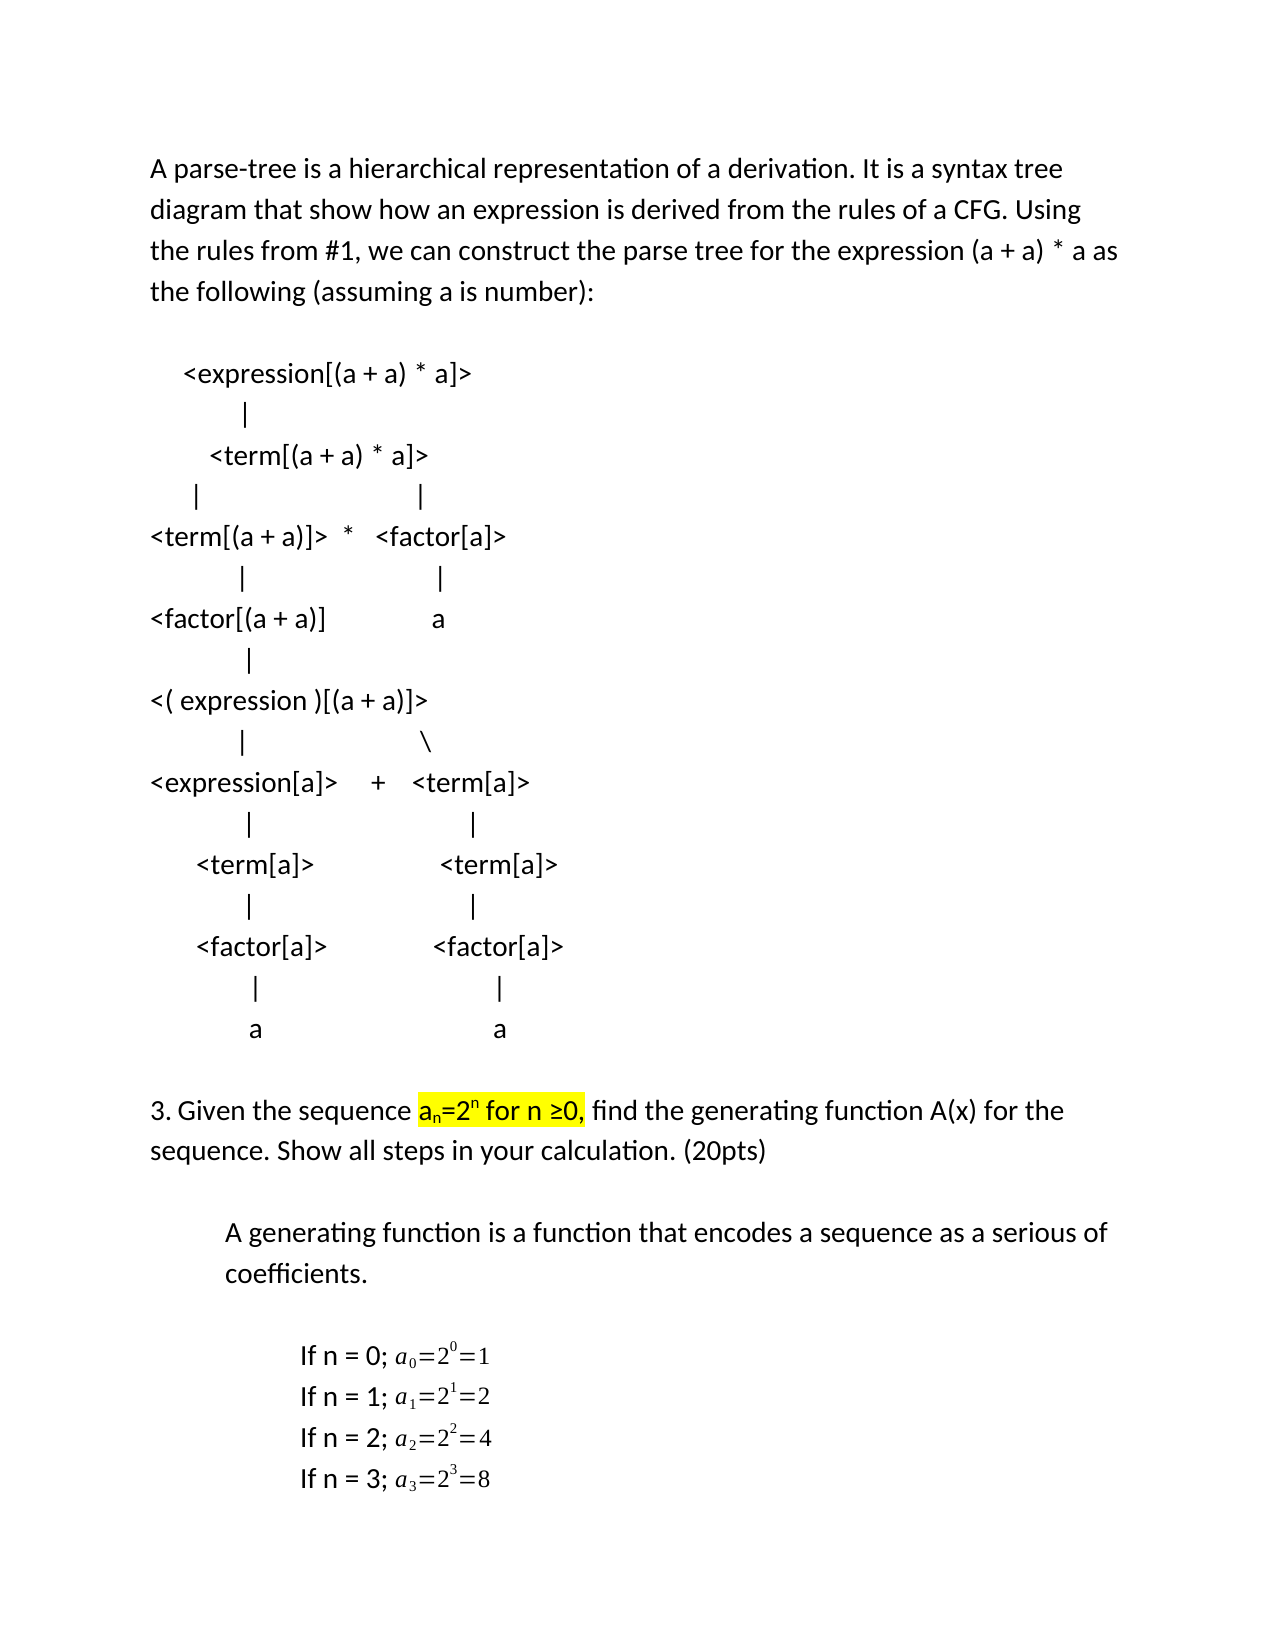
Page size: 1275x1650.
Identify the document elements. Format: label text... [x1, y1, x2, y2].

text A parse-tree is a hierarchical representation of a derivation. It is a syntax tree diagram that show how an expression is derived from the rules of a CFG. Using the rules from #1, we can construct the parse tree for the expression (a + a) * a as the following (assuming a is number): [150, 150, 1125, 308]
text <expression[a]> + <term[a]> [150, 764, 1125, 800]
text | [150, 396, 1125, 431]
text If n = 2; [225, 1419, 1125, 1455]
text If n = 0; [225, 1337, 1125, 1373]
text | | [150, 887, 1125, 922]
text <term[(a + a) * a]> [150, 437, 1125, 472]
text | | [150, 969, 1125, 1004]
text <factor[(a + a)] a [150, 600, 1125, 636]
text 3. Given the sequence an=2n for n ≥0, find the generating function A(x) for the sequence. Show all steps in your calculation. (20pts) [150, 1092, 1125, 1168]
text <factor[a]> <factor[a]> [150, 928, 1125, 963]
text If n = 1; [225, 1378, 1125, 1414]
text | \ [150, 723, 1125, 759]
text | | [150, 559, 1125, 595]
text If n = 3; [225, 1460, 1125, 1496]
text <term[a]> <term[a]> [150, 846, 1125, 882]
text a a [150, 1010, 1125, 1045]
text <term[(a + a)]> * <factor[a]> [150, 518, 1125, 554]
text <expression[(a + a) * a]> [150, 355, 1125, 390]
text | | [150, 477, 1125, 513]
text A generating function is a function that encodes a sequence as a serious of coefficients. [225, 1214, 1125, 1291]
text | | [150, 805, 1125, 841]
text | [150, 641, 1125, 677]
text <( expression )[(a + a)]> [150, 682, 1125, 718]
